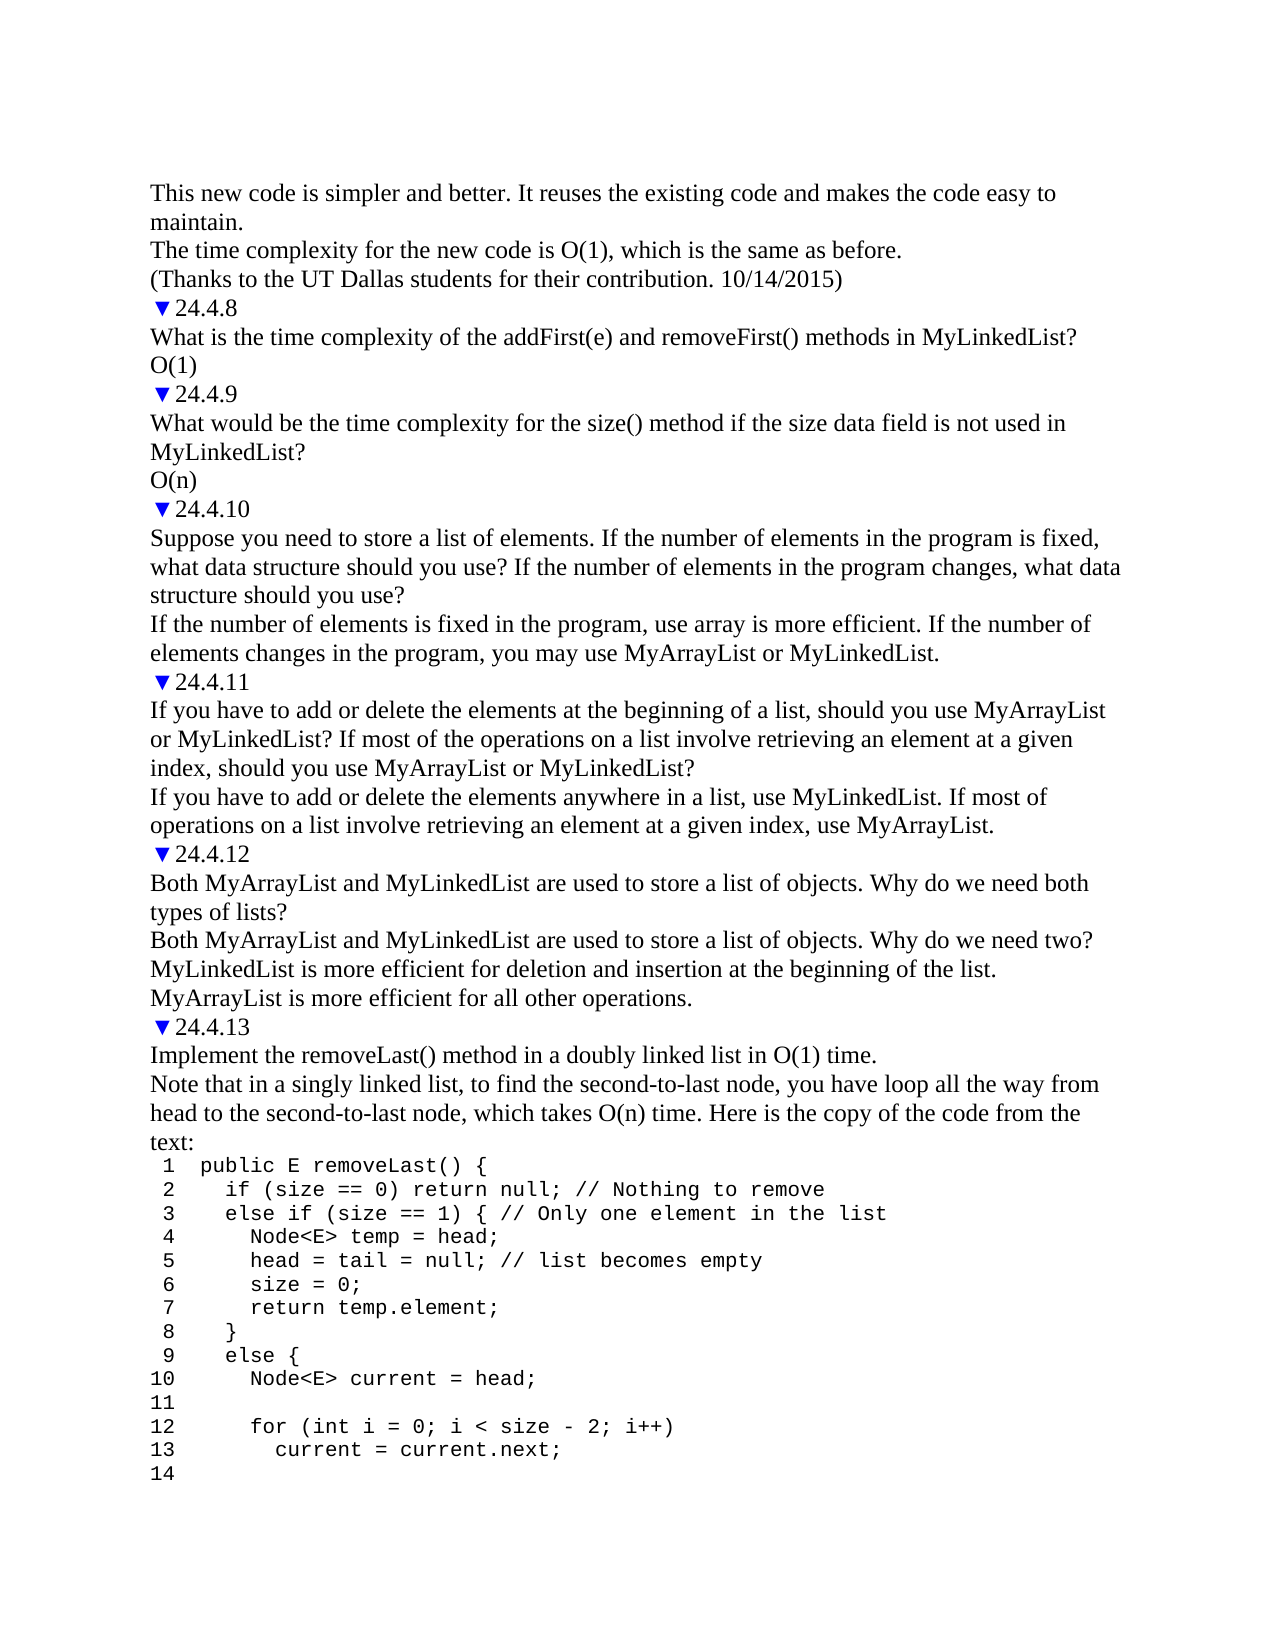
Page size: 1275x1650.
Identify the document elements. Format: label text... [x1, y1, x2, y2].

text ▼24.4.8 [150, 293, 1125, 322]
text 12 for (int i = 0; i < size - 2; i++) [150, 1416, 1125, 1439]
text Both MyArrayList and MyLinkedList are used to store a list of objects. Why do we need two? MyLinkedList is more efficient for deletion and insertion at the beginning of the list. MyArrayList is more efficient for all other operations. [150, 926, 1125, 1012]
text 1 public E removeLast() { [150, 1156, 1125, 1179]
text Note that in a singly linked list, to find the second-to-last node, you have loop all the way from head to the second-to-last node, which takes O(n) time. Here is the copy of the code from the text: [150, 1069, 1125, 1156]
text 10 Node<E> current = head; [150, 1368, 1125, 1392]
text ▼24.4.11 [150, 667, 1125, 696]
text ▼24.4.13 [150, 1012, 1125, 1041]
text ▼24.4.12 [150, 839, 1125, 868]
text 11 [150, 1392, 1125, 1416]
text O(n) [150, 466, 1125, 494]
text 6 size = 0; [150, 1274, 1125, 1297]
text 9 else { [150, 1345, 1125, 1368]
text ▼24.4.9 [150, 379, 1125, 408]
text If you have to add or delete the elements anywhere in a list, use MyLinkedList. If most of operations on a list involve retrieving an element at a given index, use MyArrayList. [150, 782, 1125, 839]
text Implement the removeLast() method in a doubly linked list in O(1) time. [150, 1041, 1125, 1069]
text 2 if (size == 0) return null; // Nothing to remove [150, 1179, 1125, 1203]
text 8 } [150, 1321, 1125, 1345]
text 5 head = tail = null; // list becomes empty [150, 1250, 1125, 1274]
text 7 return temp.element; [150, 1297, 1125, 1321]
text 14 [150, 1463, 1125, 1487]
text This new code is simpler and better. It reuses the existing code and makes the code easy to maintain. The time complexity for the new code is O(1), which is the same as before. (Thanks to the UT Dallas students for their contribution. 10/14/2015) [150, 178, 1125, 293]
text If the number of elements is fixed in the program, use array is more efficient. If the number of elements changes in the program, you may use MyArrayList or MyLinkedList. [150, 609, 1125, 667]
text Suppose you need to store a list of elements. If the number of elements in the program is fixed, what data structure should you use? If the number of elements in the program changes, what data structure should you use? [150, 523, 1125, 609]
text 3 else if (size == 1) { // Only one element in the list [150, 1203, 1125, 1226]
text ▼24.4.10 [150, 494, 1125, 523]
text 13 current = current.next; [150, 1439, 1125, 1463]
text If you have to add or delete the elements at the beginning of a list, should you use MyArrayList or MyLinkedList? If most of the operations on a list involve retrieving an element at a given index, should you use MyArrayList or MyLinkedList? [150, 696, 1125, 782]
text What would be the time complexity for the size() method if the size data field is not used in MyLinkedList? [150, 408, 1125, 466]
text What is the time complexity of the addFirst(e) and removeFirst() methods in MyLinkedList? [150, 322, 1125, 351]
text Both MyArrayList and MyLinkedList are used to store a list of objects. Why do we need both types of lists? [150, 868, 1125, 926]
text O(1) [150, 351, 1125, 379]
text 4 Node<E> temp = head; [150, 1226, 1125, 1250]
